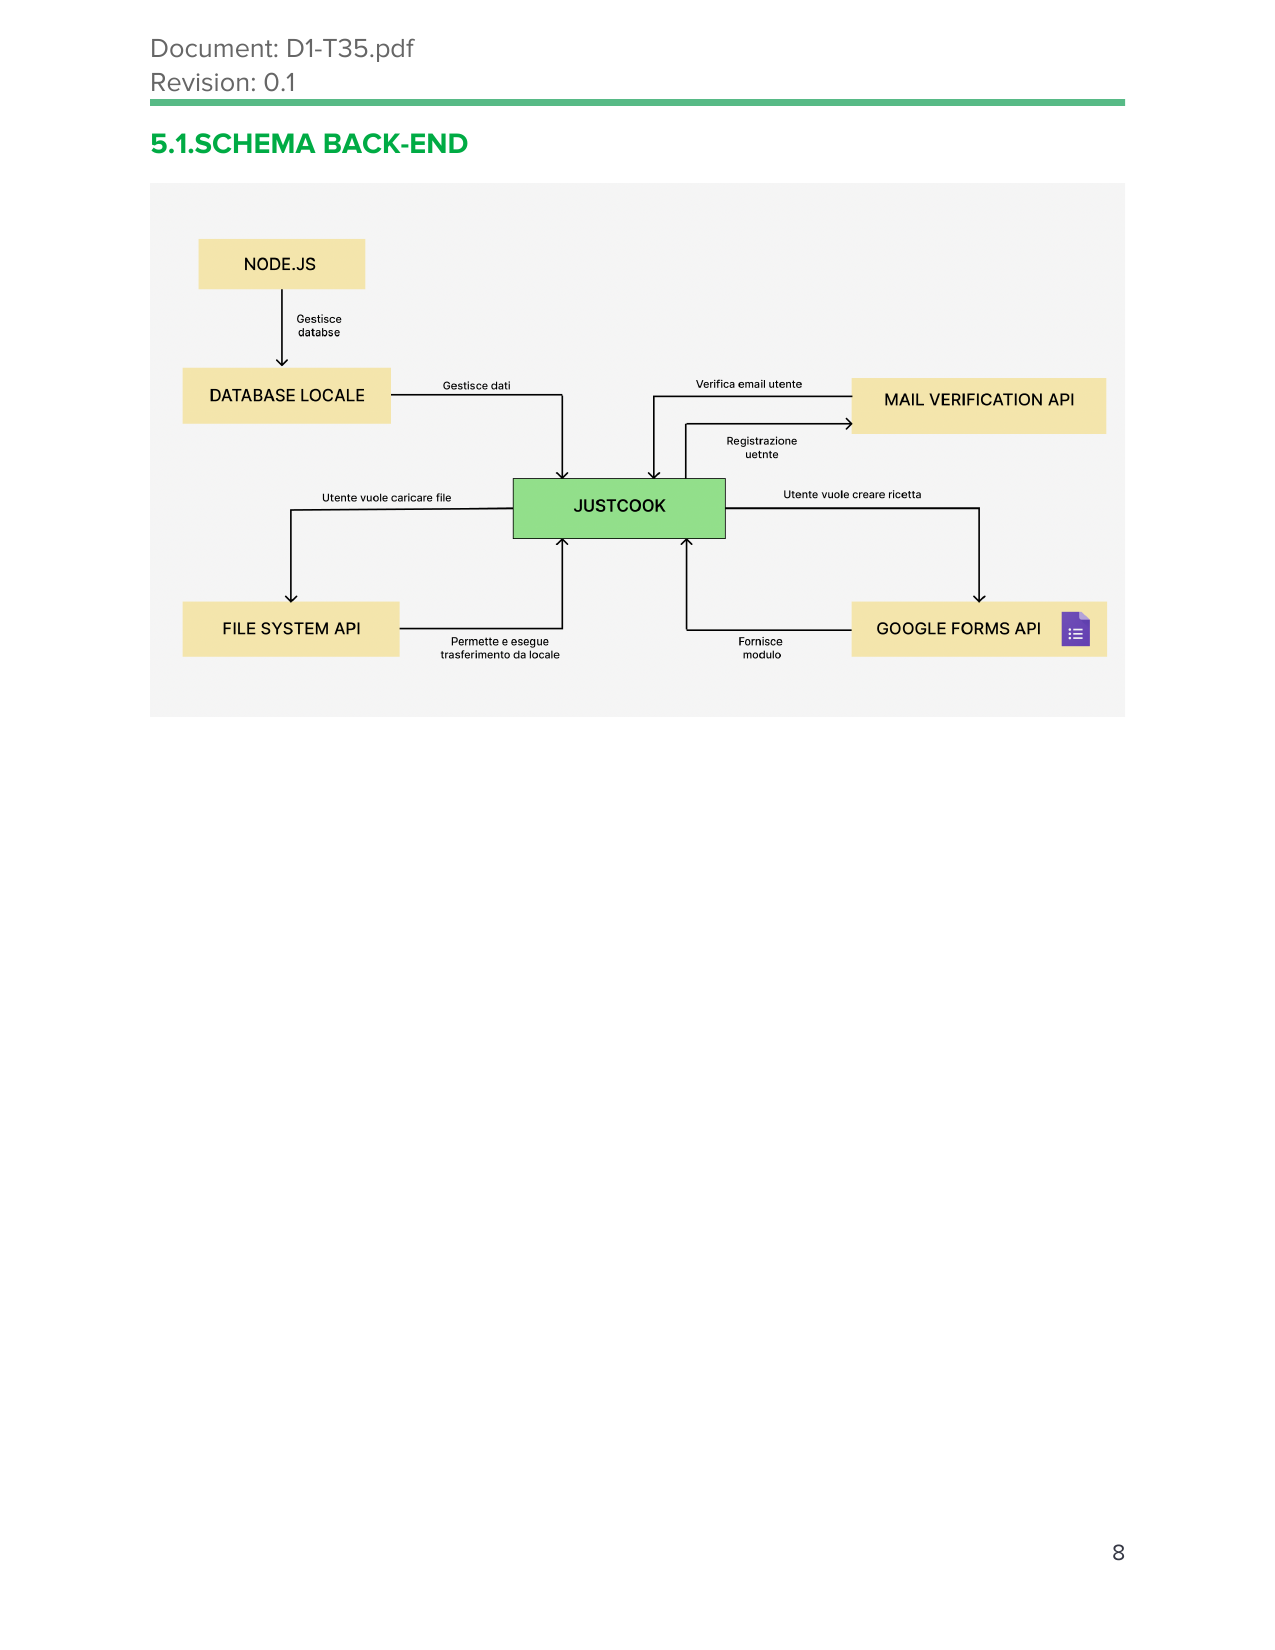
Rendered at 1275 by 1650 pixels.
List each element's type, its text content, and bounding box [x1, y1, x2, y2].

subtitle 5.1.SCHEMA BACK-END [150, 127, 1125, 162]
picture [150, 183, 1125, 717]
picture [150, 99, 1125, 106]
